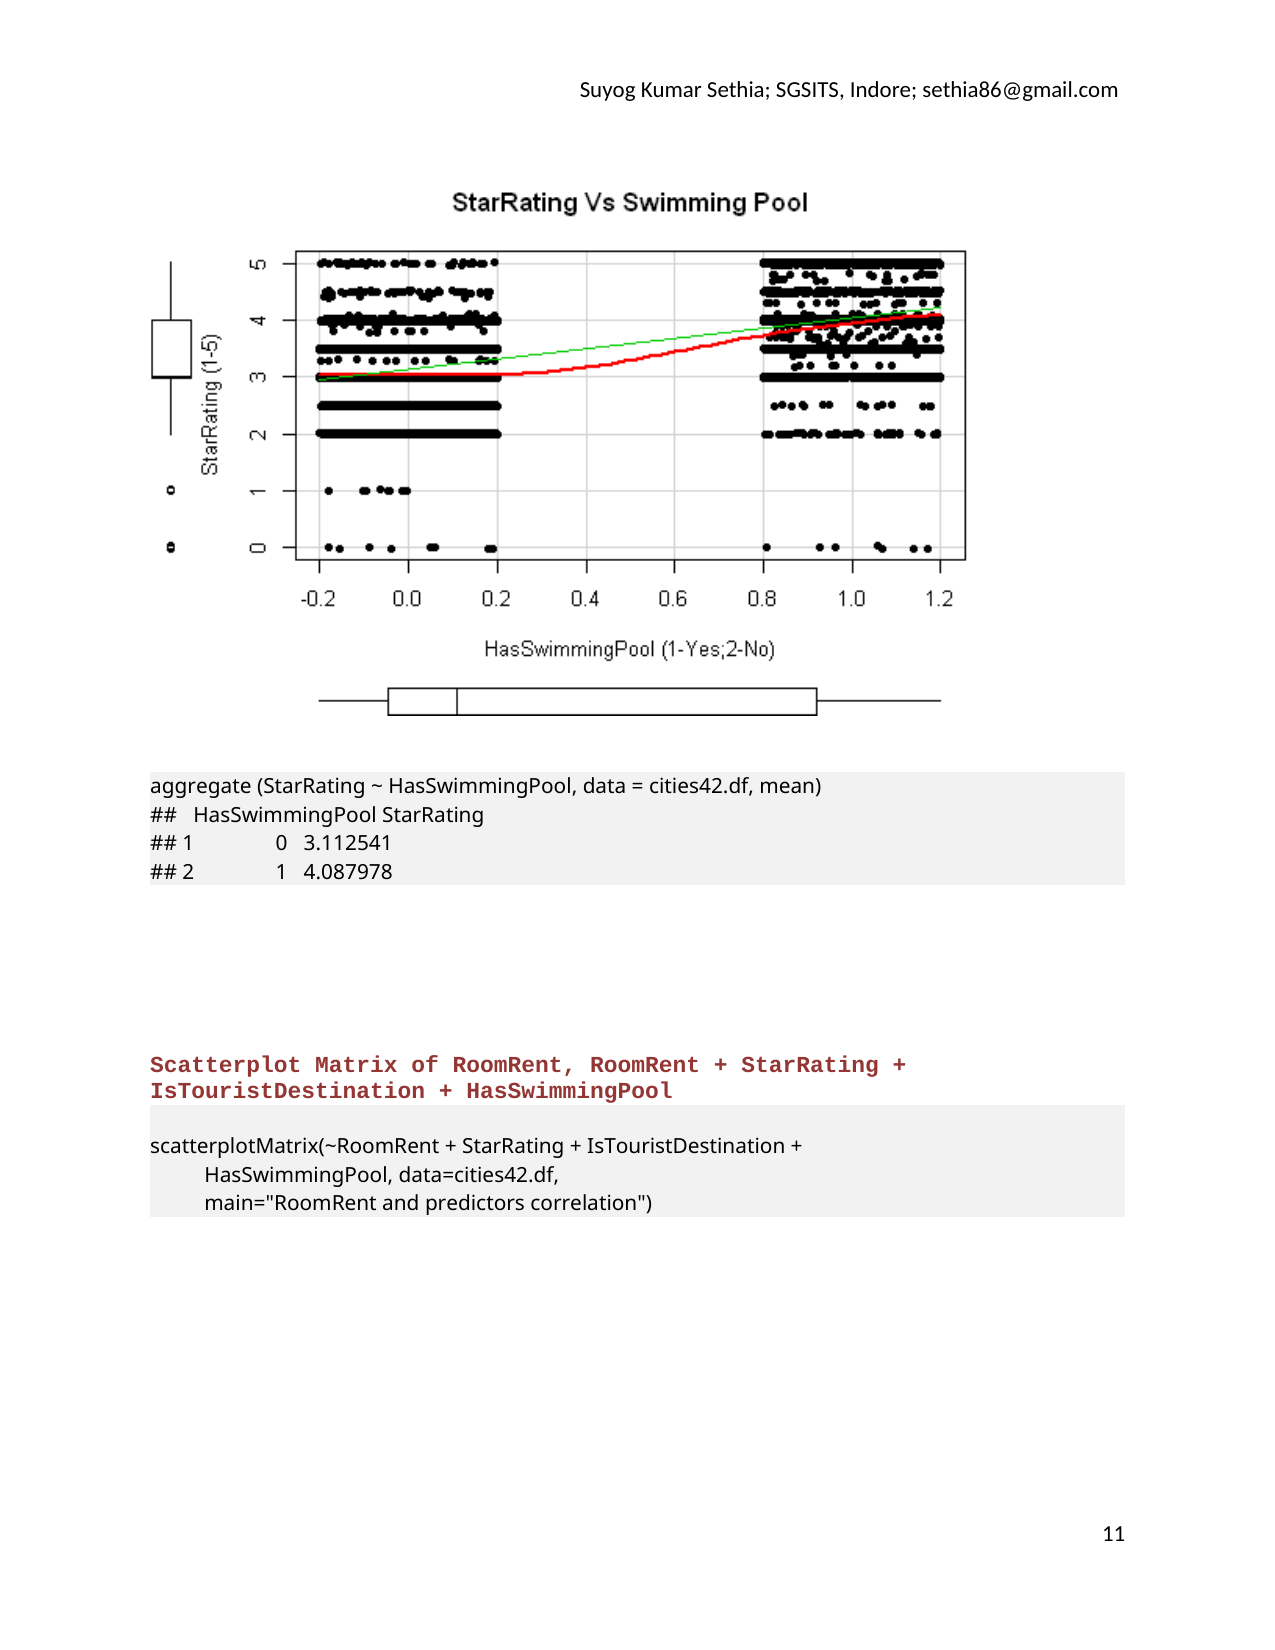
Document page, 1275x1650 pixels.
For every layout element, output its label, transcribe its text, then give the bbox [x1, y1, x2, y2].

picture [150, 150, 1018, 716]
text HasSwimmingPool, data=cities42.df, [150, 1160, 1125, 1188]
text main="RoomRent and predictors correlation") [150, 1188, 1125, 1217]
text ## HasSwimmingPool StarRating [150, 800, 1125, 828]
text ## 1 0 3.112541 [150, 828, 1125, 857]
text scatterplotMatrix(~RoomRent + StarRating + IsTouristDestination + [150, 1131, 1125, 1160]
text aggregate (StarRating ~ HasSwimmingPool, data = cities42.df, mean) [150, 772, 1125, 800]
text ## 2 1 4.087978 [150, 857, 1125, 885]
text Scatterplot Matrix of RoomRent, RoomRent + StarRating + IsTouristDestination + HasSwimmingPool [150, 1053, 1125, 1105]
